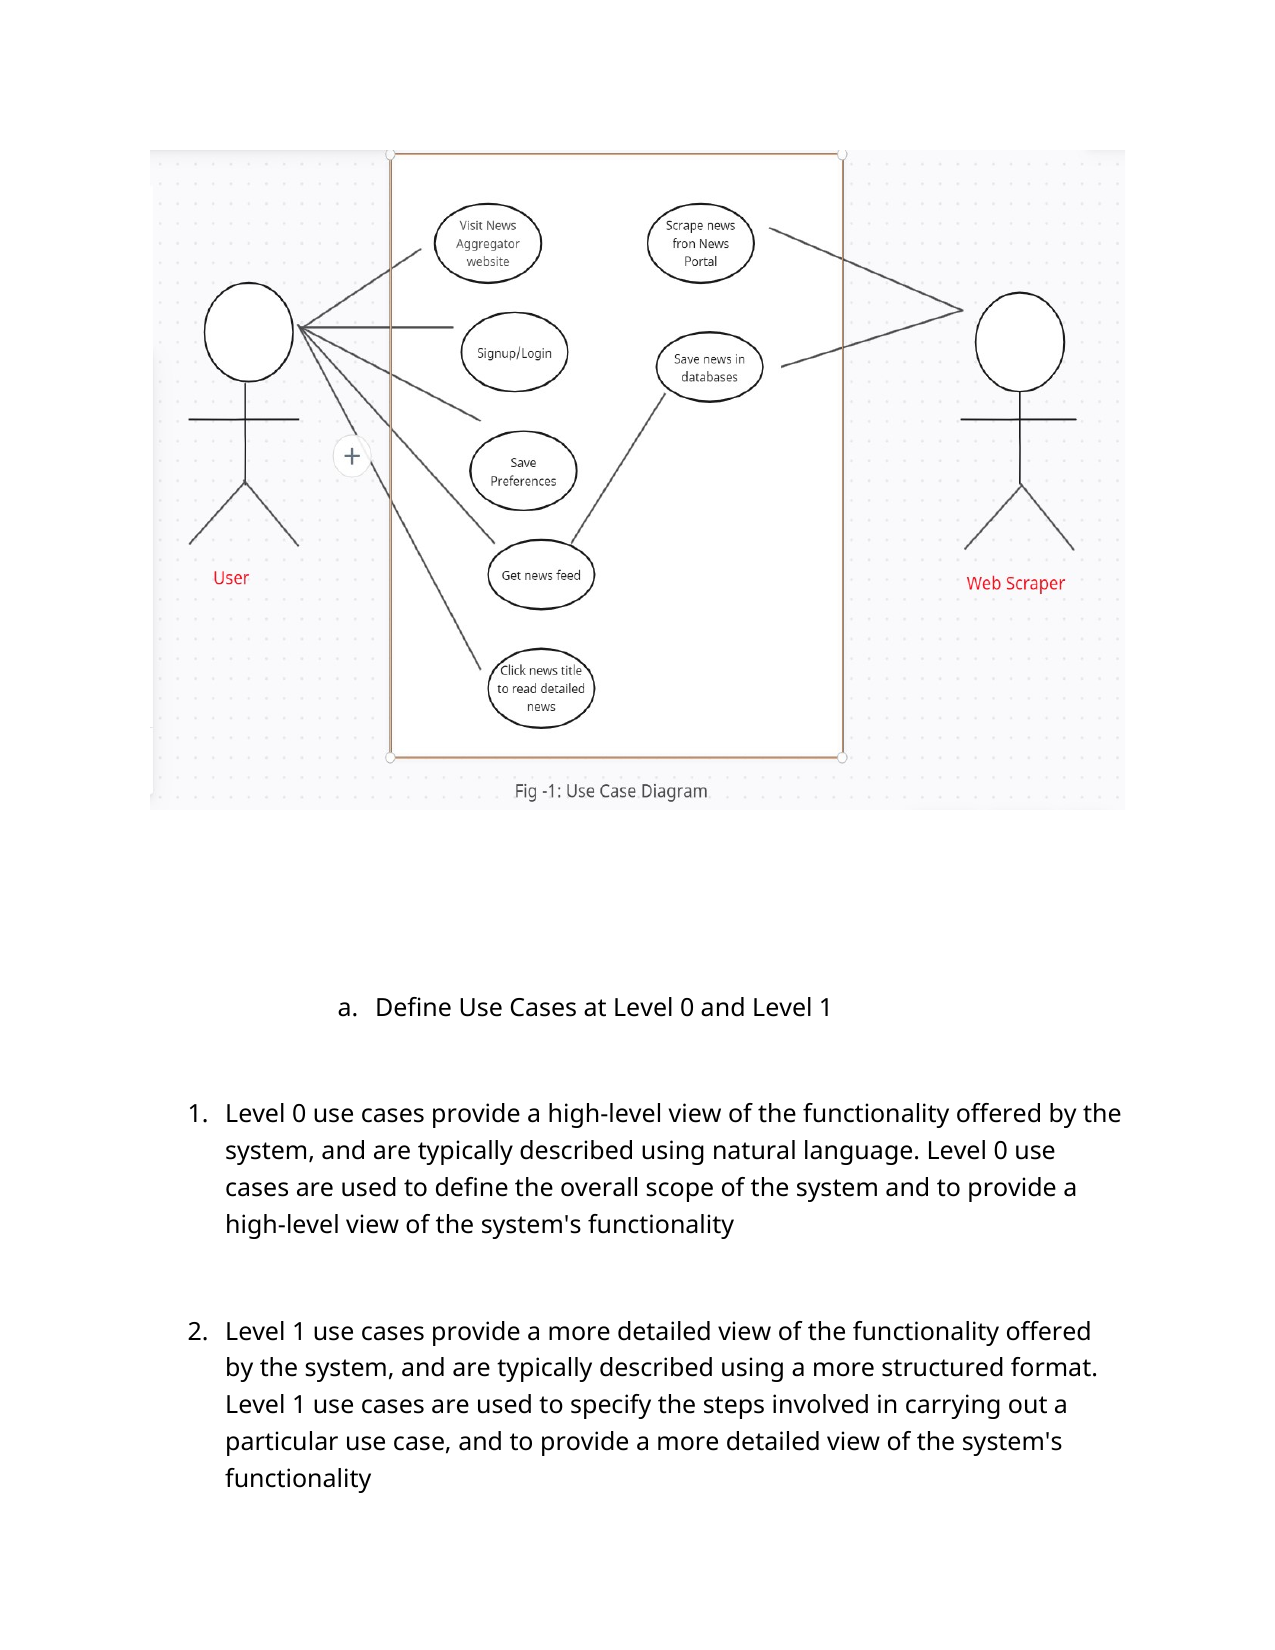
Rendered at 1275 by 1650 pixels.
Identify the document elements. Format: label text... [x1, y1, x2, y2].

picture [150, 150, 1125, 810]
list Level 1 use cases provide a more detailed view of the functionality offered by the system, and are typically described using a more structured format. Level 1 use cases are used to specify the steps involved in carrying out a particular use case, and to provide a more detailed view of the system's functionality [187, 1313, 1125, 1494]
list Level 0 use cases provide a high-level view of the functionality offered by the system, and are typically described using natural language. Level 0 use cases are used to define the overall scope of the system and to provide a high-level view of the system's functionality [187, 1096, 1125, 1240]
list Define Use Cases at Level 0 and Level 1 [337, 989, 1125, 1023]
